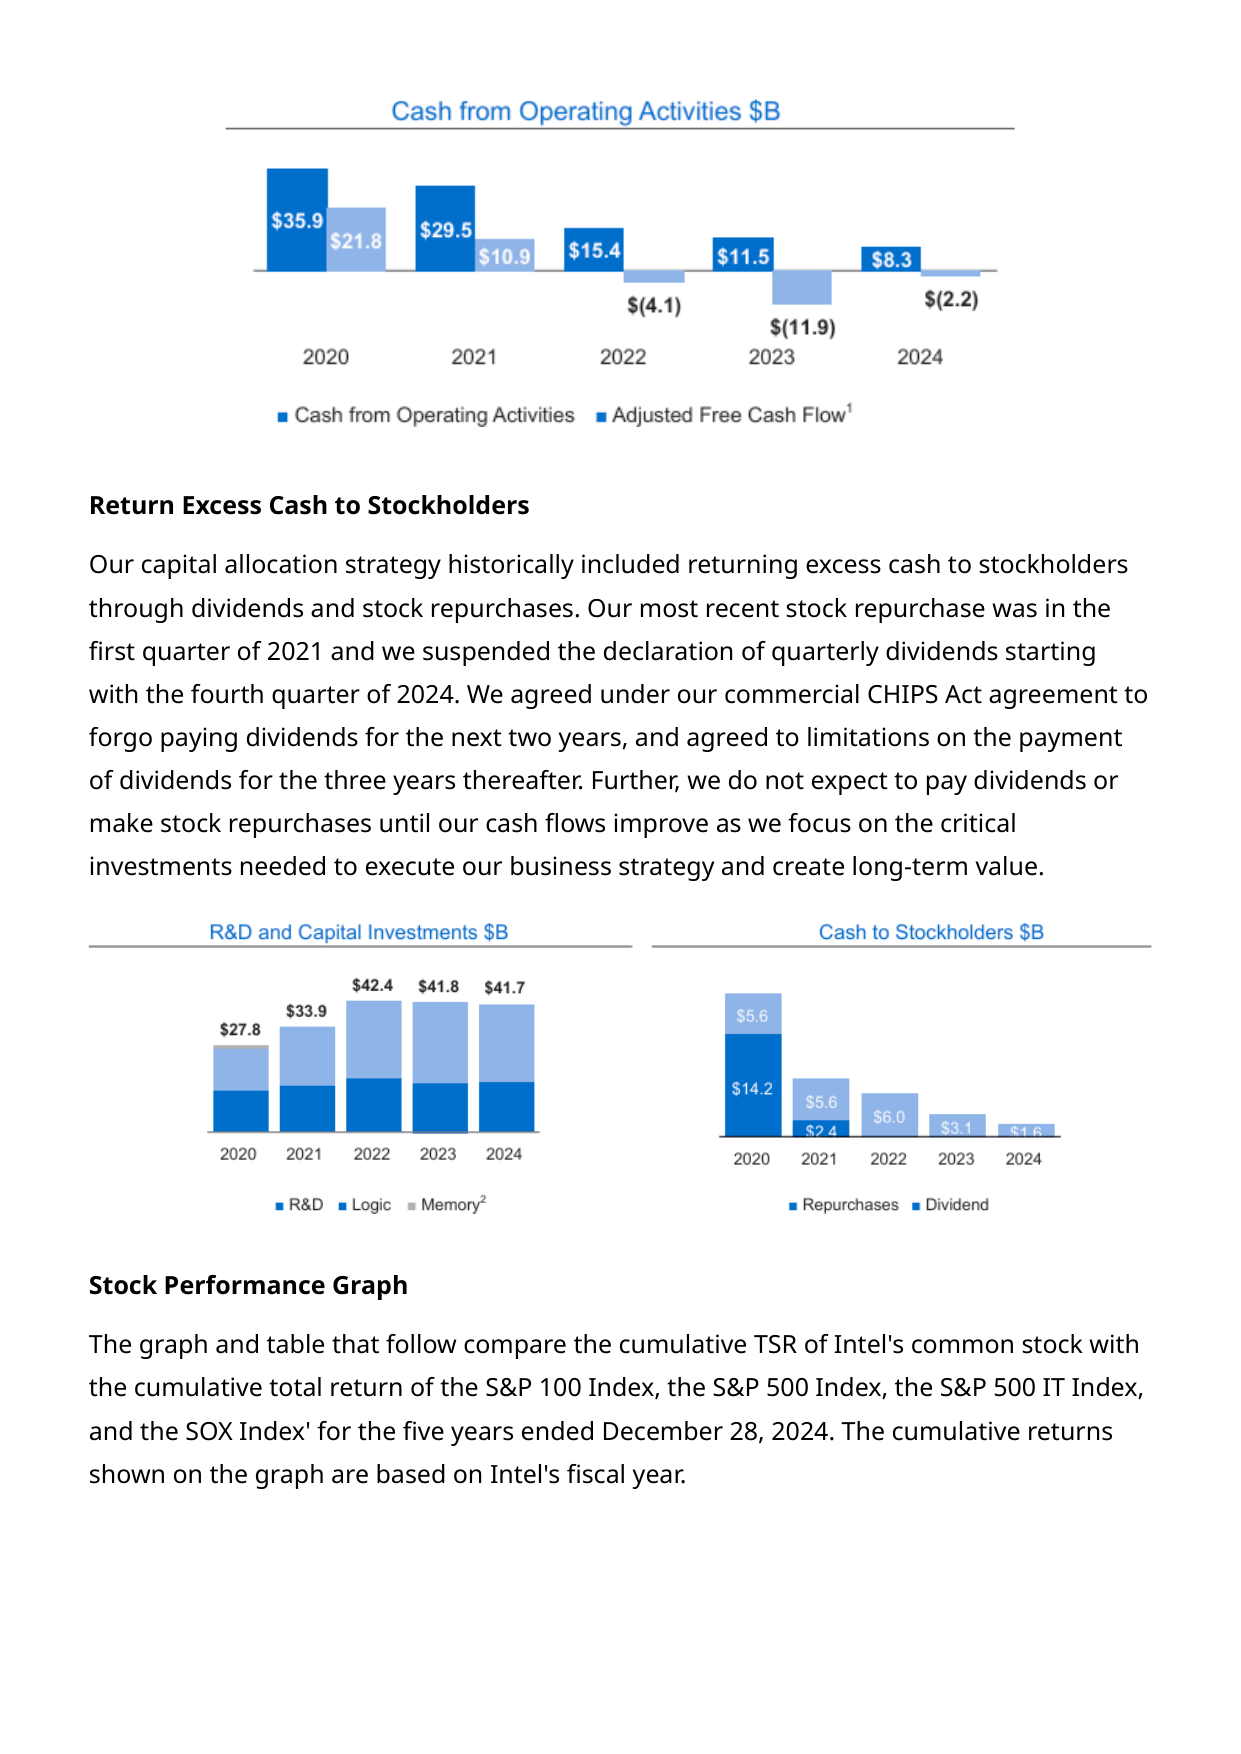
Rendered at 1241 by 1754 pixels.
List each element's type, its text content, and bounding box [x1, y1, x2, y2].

picture [88, 906, 1152, 1214]
picture [225, 89, 1015, 427]
text Return Excess Cash to Stockholders [89, 486, 1152, 524]
text Our capital allocation strategy historically included returning excess cash to stockholders through dividends and stock repurchases. Our most recent stock repurchase was in the first quarter of 2021 and we suspended the declaration of quarterly dividends starting with the fourth quarter of 2024. We agreed under our commercial CHIPS Act agreement to forgo paying dividends for the next two years, and agreed to limitations on the payment of dividends for the three years thereafter. Further, we do not expect to pay dividends or make stock repurchases until our cash flows improve as we focus on the critical investments needed to execute our business strategy and create long-term value. [89, 546, 1152, 885]
text The graph and table that follow compare the cumulative TSR of Intel's common stock with the cumulative total return of the S&P 100 Index, the S&P 500 Index, the S&P 500 IT Index, and the SOX Index' for the five years ended December 28, 2024. The cumulative returns shown on the graph are based on Intel's fiscal year. [89, 1325, 1152, 1492]
text Stock Performance Graph [89, 1266, 1152, 1303]
